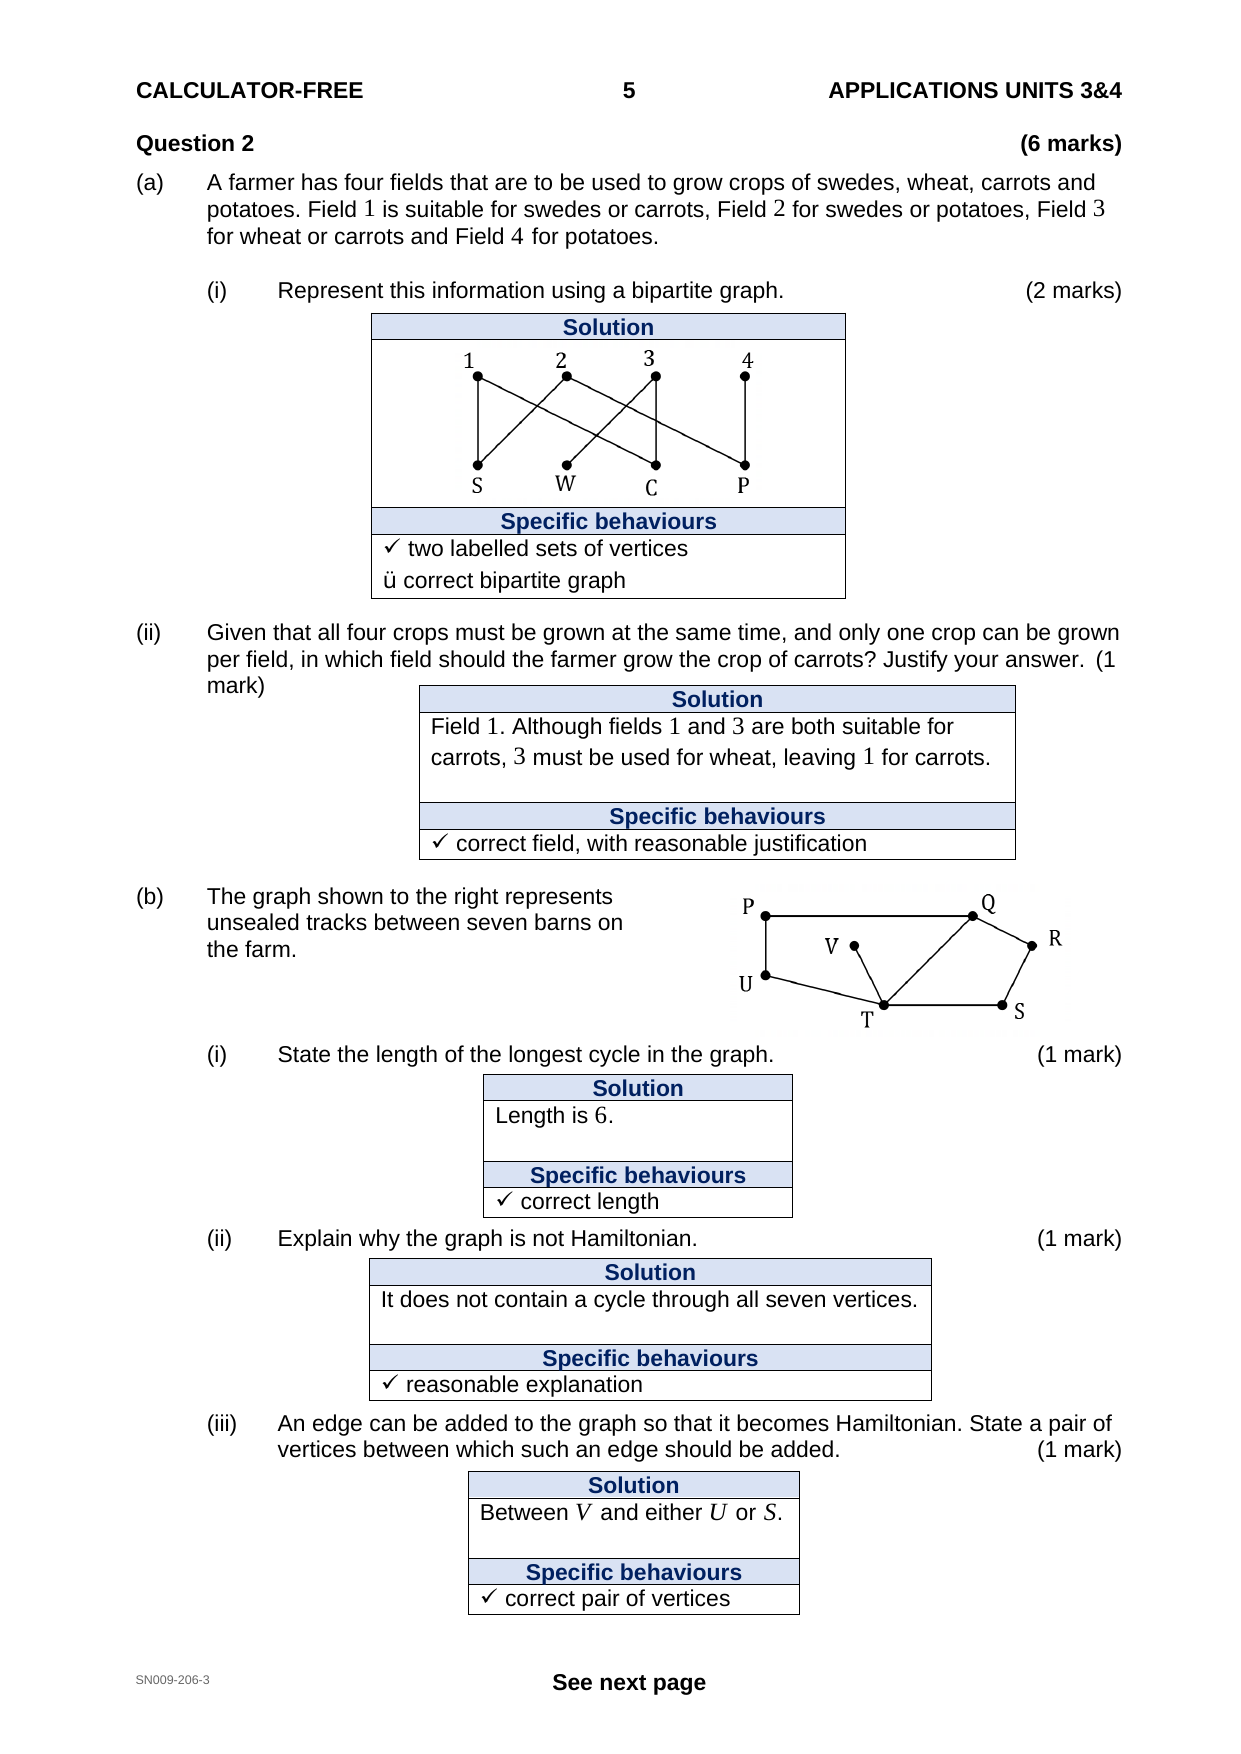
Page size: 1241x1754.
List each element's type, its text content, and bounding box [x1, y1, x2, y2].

text (a) A farmer has four fields that are to be used to grow crops of swedes, wheat, carrots and potatoes. Field is suitable for swedes or carrots, Field for swedes or potatoes, Field for wheat or carrots and Field for potatoes. [136, 169, 1122, 250]
text (b) The graph shown to the right represents unsealed tracks between seven barns on the farm. [136, 883, 1122, 962]
text (ii) Given that all four crops must be grown at the same time, and only one crop can be grown per field, in which field should the farmer grow the crop of carrots? Justify your answer. (1 mark) [136, 619, 1122, 698]
text (ii) Explain why the graph is not Hamiltonian. (1 mark) [207, 1225, 1122, 1252]
text Question 2 (6 marks) [136, 130, 1122, 156]
text (i) State the length of the longest cycle in the graph. (1 mark) [207, 1041, 1122, 1067]
picture [729, 884, 1072, 1037]
text (iii) An edge can be added to the graph so that it becomes Hamiltonian. State a pair of vertices between which such an edge should be added. (1 mark) [207, 1410, 1122, 1463]
text (i) Represent this information using a bipartite graph. (2 marks) [207, 277, 1122, 303]
picture [455, 340, 763, 505]
